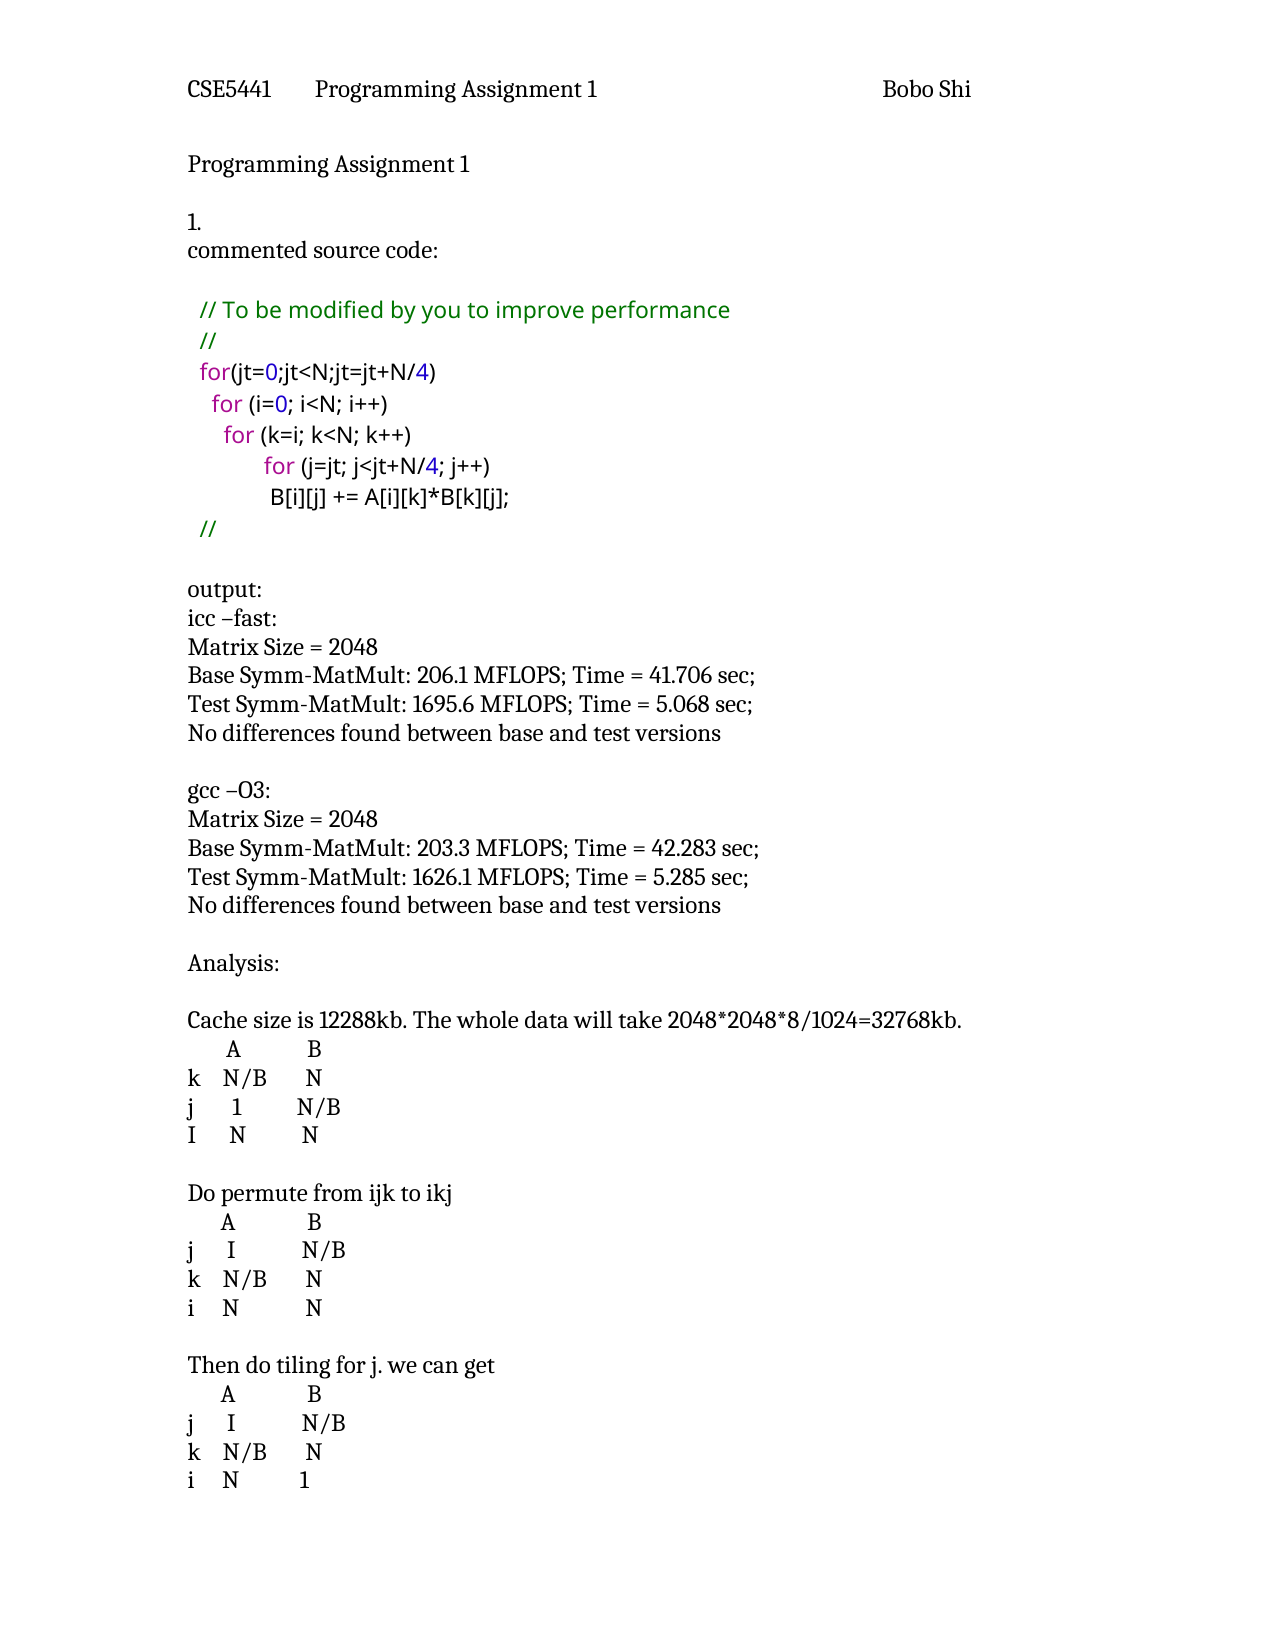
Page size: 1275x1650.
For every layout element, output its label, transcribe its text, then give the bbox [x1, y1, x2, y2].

text Base Symm-MatMult: 206.1 MFLOPS; Time = 41.706 sec; [187, 661, 1087, 690]
text i N N [187, 1294, 1087, 1322]
text Test Symm-MatMult: 1626.1 MFLOPS; Time = 5.285 sec; [187, 862, 1087, 891]
text // [187, 325, 1087, 356]
text gcc –O3: [187, 776, 1087, 805]
text output: [187, 575, 1087, 604]
text for (k=i; k<N; k++) [187, 419, 1087, 450]
text k N/B N [187, 1437, 1087, 1466]
text A B [187, 1380, 1087, 1409]
text A B [187, 1035, 1087, 1064]
text A B [187, 1207, 1087, 1236]
text j 1 N/B [187, 1092, 1087, 1121]
text Cache size is 12288kb. The whole data will take 2048*2048*8/1024=32768kb. [187, 1006, 1087, 1035]
text No differences found between base and test versions [187, 719, 1087, 747]
text i N 1 [187, 1466, 1087, 1495]
text for (i=0; i<N; i++) [187, 387, 1087, 419]
text for(jt=0;jt<N;jt=jt+N/4) [187, 356, 1087, 387]
text // [187, 512, 1087, 544]
text commented source code: [187, 236, 1087, 265]
text I N N [187, 1121, 1087, 1150]
text Base Symm-MatMult: 203.3 MFLOPS; Time = 42.283 sec; [187, 834, 1087, 862]
text Analysis: [187, 949, 1087, 977]
text k N/B N [187, 1265, 1087, 1294]
text Do permute from ijk to ikj [187, 1179, 1087, 1207]
text 1. [187, 207, 1087, 236]
text j I N/B [187, 1409, 1087, 1437]
text Test Symm-MatMult: 1695.6 MFLOPS; Time = 5.068 sec; [187, 690, 1087, 719]
text for (j=jt; j<jt+N/4; j++) [187, 450, 1087, 481]
text B[i][j] += A[i][k]*B[k][j]; [187, 481, 1087, 512]
text icc –fast: [187, 604, 1087, 632]
text Matrix Size = 2048 [187, 632, 1087, 661]
text Then do tiling for j. we can get [187, 1351, 1087, 1380]
text j I N/B [187, 1236, 1087, 1265]
text // To be modified by you to improve performance [187, 294, 1087, 325]
text k N/B N [187, 1064, 1087, 1092]
text No differences found between base and test versions [187, 891, 1087, 920]
text Matrix Size = 2048 [187, 805, 1087, 834]
text Programming Assignment 1 [187, 150, 1087, 179]
